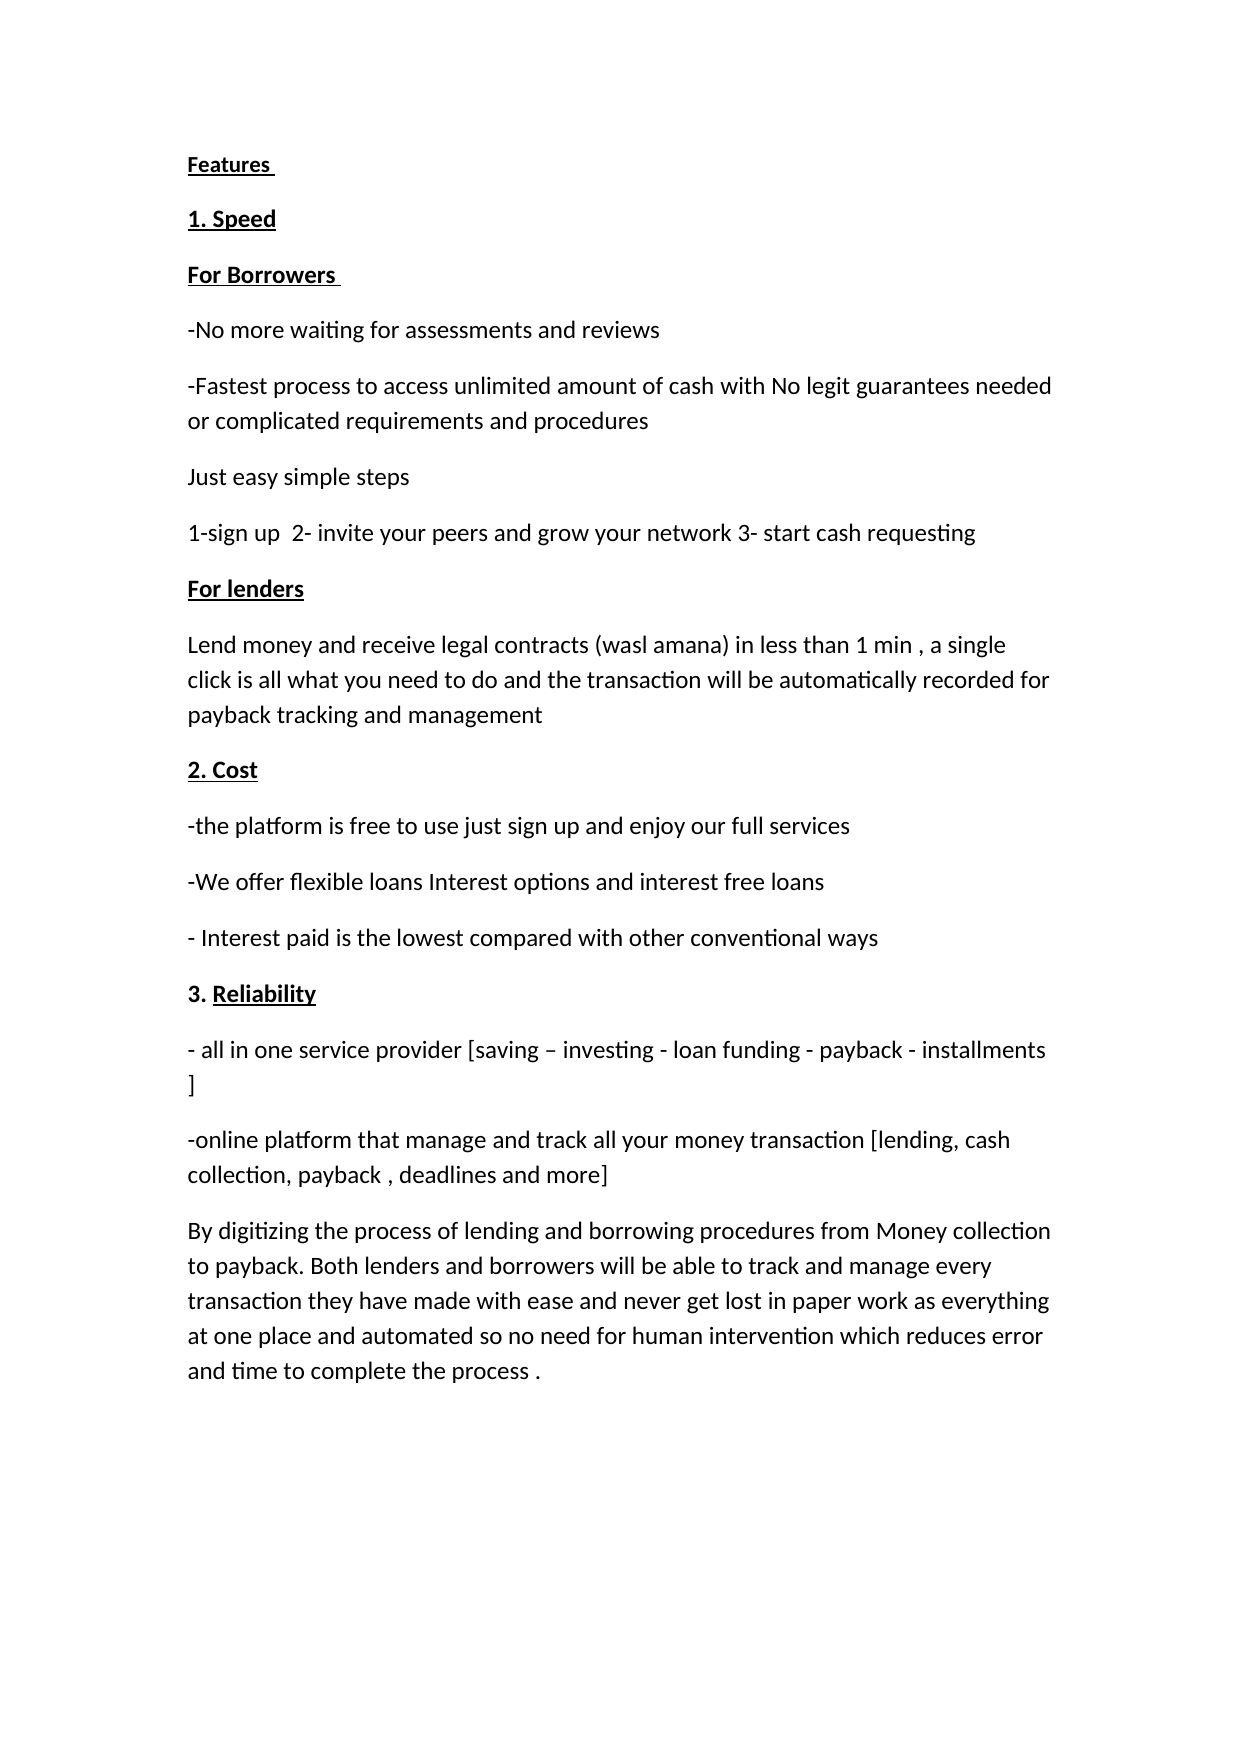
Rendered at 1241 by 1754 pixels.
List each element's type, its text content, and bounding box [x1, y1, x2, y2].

text For lenders [187, 573, 1053, 603]
text -No more waiting for assessments and reviews [187, 315, 1053, 345]
text 1-sign up 2- invite your peers and grow your network 3- start cash requesting [187, 517, 1053, 548]
text -Fastest process to access unlimited amount of cash with No legit guarantees needed or complicated requirements and procedures [187, 371, 1053, 436]
text Lend money and receive legal contracts (wasl amana) in less than 1 min , a single click is all what you need to do and the transaction will be automatically recorded for payback tracking and management [187, 629, 1053, 729]
text By digitizing the process of lending and borrowing procedures from Money collection to payback. Both lenders and borrowers will be able to track and manage every transaction they have made with ease and never get lost in paper work as everything at one place and automated so no need for human intervention which reduces error and time to complete the process . [187, 1216, 1053, 1386]
text Just easy simple steps [187, 461, 1053, 492]
text Features [187, 150, 1053, 178]
text -the platform is free to use just sign up and enjoy our full services [187, 811, 1053, 841]
text -online platform that manage and track all your money transaction [lending, cash collection, payback , deadlines and more] [187, 1125, 1053, 1190]
list Reliability [187, 978, 1053, 1008]
text - all in one service provider [saving – investing - loan funding - payback - installments ] [187, 1034, 1053, 1099]
text For Borrowers [187, 259, 1053, 289]
text - Interest paid is the lowest compared with other conventional ways [187, 922, 1053, 953]
text 1. Speed [187, 203, 1053, 233]
text -We offer flexible loans Interest options and interest free loans [187, 866, 1053, 897]
text 2. Cost [187, 755, 1053, 785]
